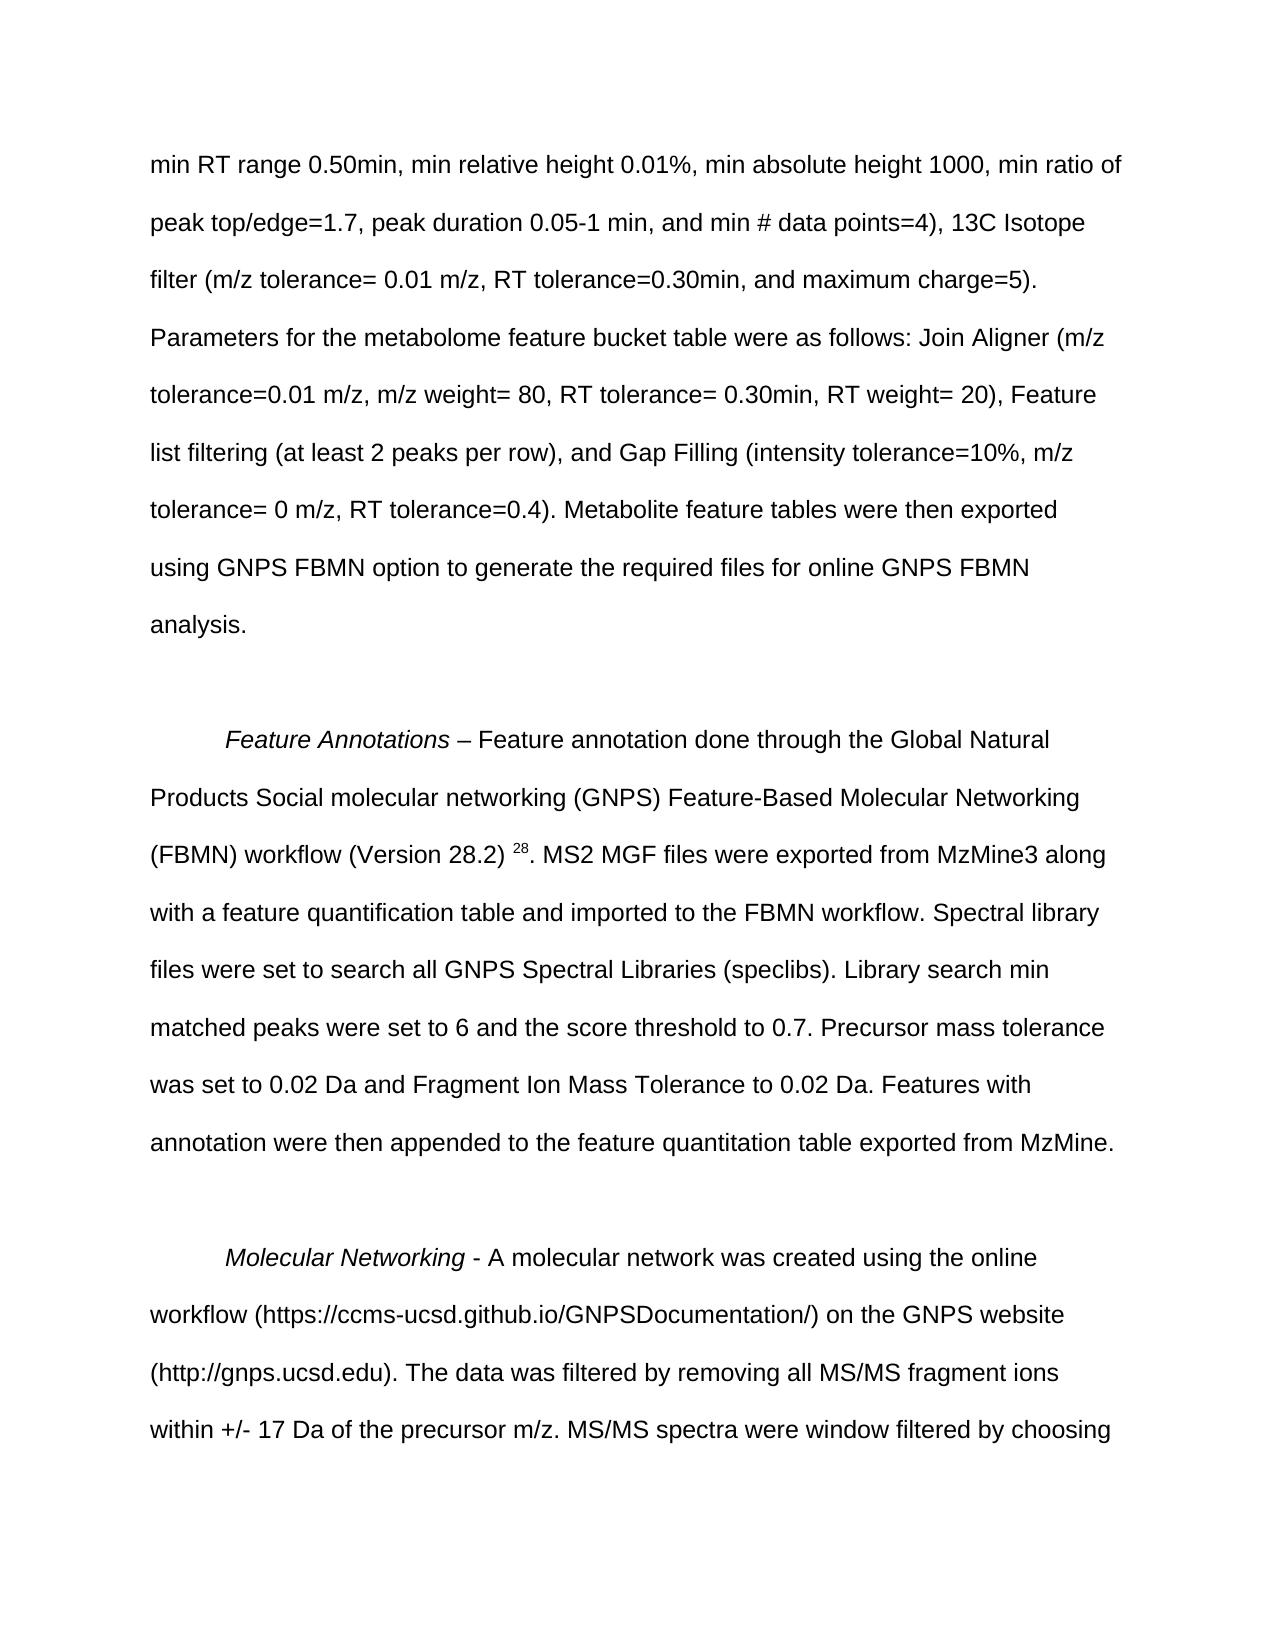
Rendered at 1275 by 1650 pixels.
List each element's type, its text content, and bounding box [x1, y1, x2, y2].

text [150, 1242, 1125, 1444]
text Feature Annotations – Feature annotation done through the Global Natural Products Social molecular networking (GNPS) Feature-Based Molecular Networking (FBMN) workflow (Version 28.2) 28. MS2 MGF files were exported from MzMine3 along with a feature quantification table and imported to the FBMN workflow. Spectral library files were set to search all GNPS Spectral Libraries (speclibs). Library search min matched peaks were set to 6 and the score threshold to 0.7. Precursor mass tolerance was set to 0.02 Da and Fragment Ion Mass Tolerance to 0.02 Da. Features with annotation were then appended to the feature quantitation table exported from MzMine. [150, 725, 1125, 1156]
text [150, 150, 1125, 639]
